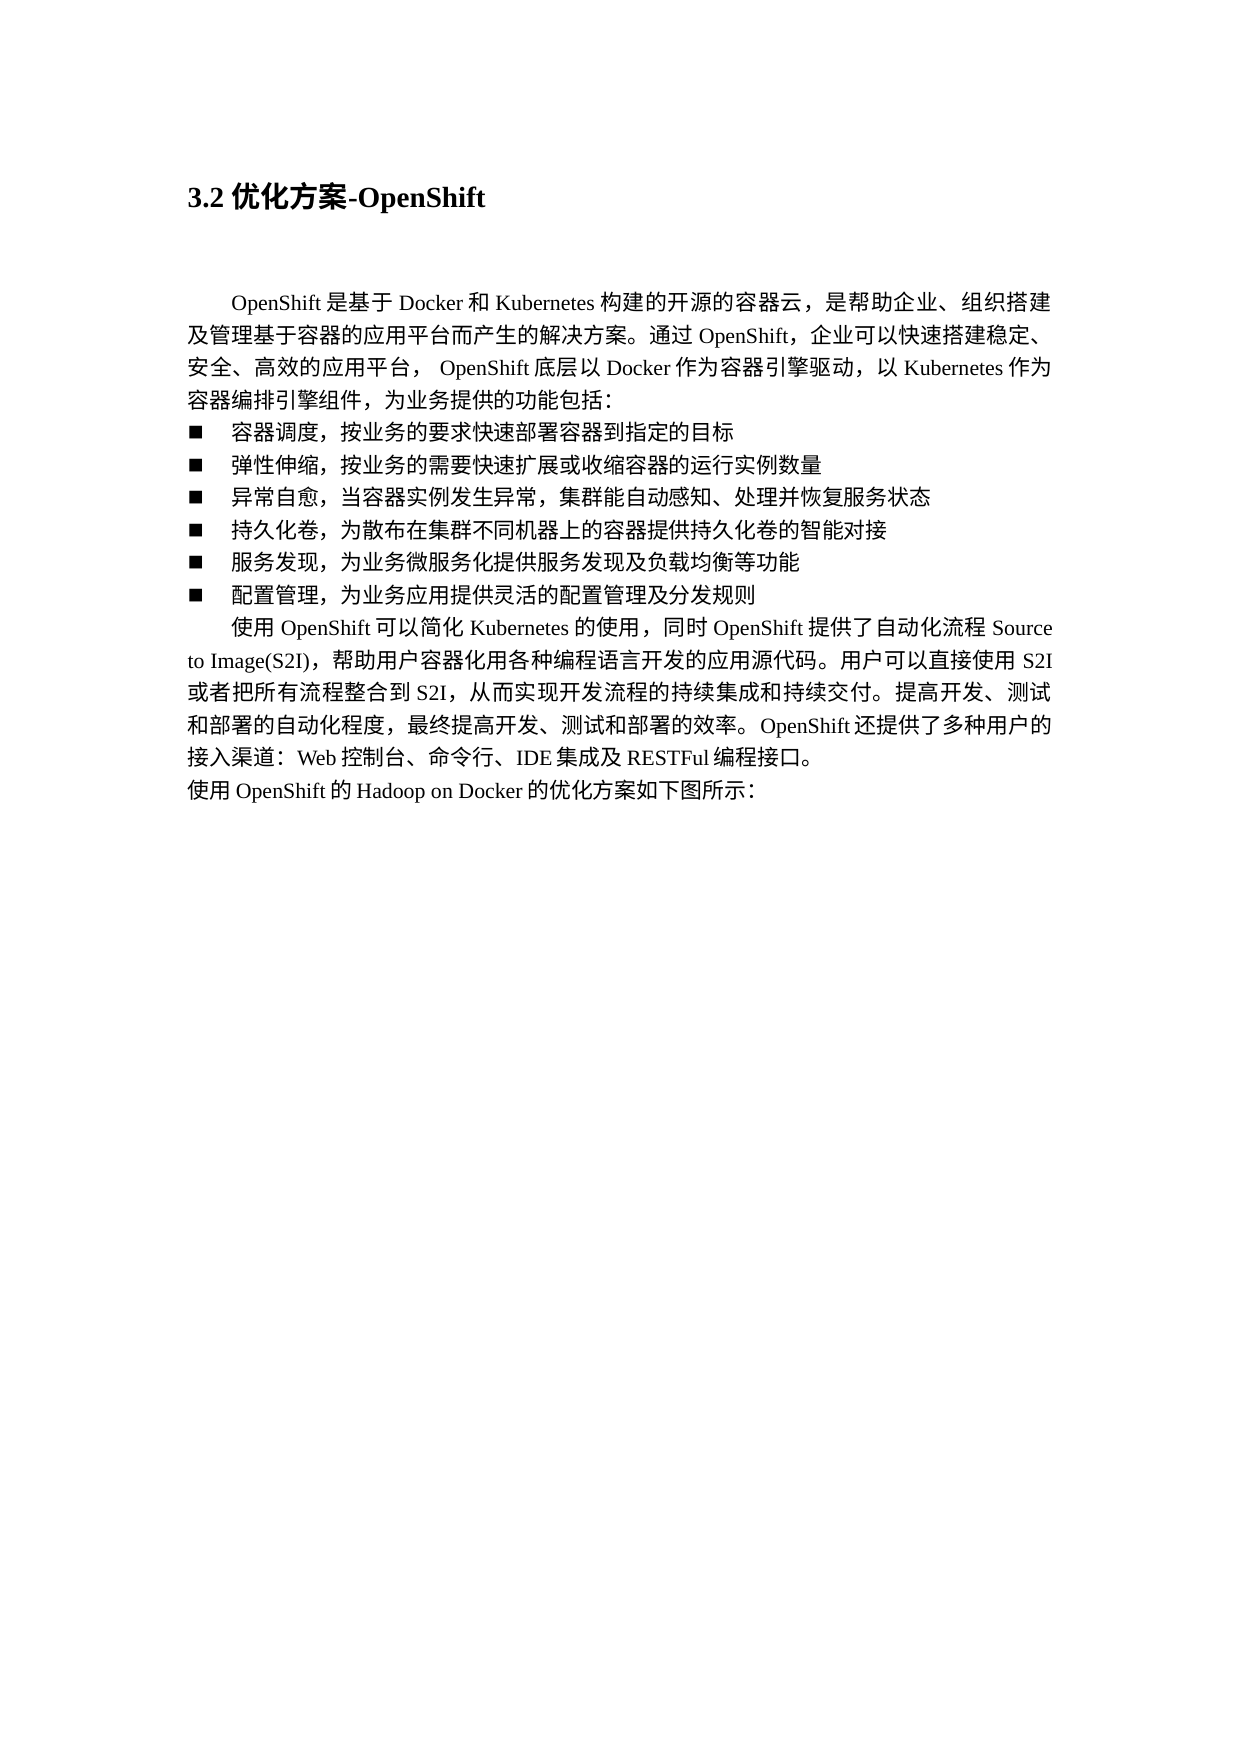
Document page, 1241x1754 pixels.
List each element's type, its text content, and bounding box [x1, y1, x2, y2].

list 异常自愈，当容器实例发生异常，集群能自动感知、处理并恢复服务状态 [187, 480, 1053, 512]
list 服务发现，为业务微服务化提供服务发现及负载均衡等功能 [187, 545, 1053, 577]
list 持久化卷，为散布在集群不同机器上的容器提供持久化卷的智能对接 [187, 512, 1053, 545]
text 使用OpenShift的Hadoop on Docker的优化方案如下图所示： [187, 772, 1053, 805]
list 容器调度，按业务的要求快速部署容器到指定的目标 [187, 415, 1053, 447]
subtitle 3.2 优化方案-OpenShift [187, 162, 1053, 227]
list 配置管理，为业务应用提供灵活的配置管理及分发规则 [187, 577, 1053, 610]
text 使用OpenShift可以简化Kubernetes的使用，同时OpenShift提供了自动化流程Source to Image(S2I)，帮助用户容器化用各种编程语言开发的应用源代码。用户可以直接使用S2I或者把所有流程整合到S2I，从而实现开发流程的持续集成和持续交付。提高开发、测试和部署的自动化程度，最终提高开发、测试和部署的效率。OpenShift还提供了多种用户的接入渠道：Web控制台、命令行、IDE集成及RESTFul编程接口。 [187, 610, 1053, 772]
text OpenShift是基于Docker和Kubernetes构建的开源的容器云，是帮助企业、组织搭建及管理基于容器的应用平台而产生的解决方案。通过OpenShift，企业可以快速搭建稳定、安全、高效的应用平台， OpenShift底层以Docker作为容器引擎驱动，以Kubernetes作为容器编排引擎组件，为业务提供的功能包括： [187, 285, 1053, 415]
list 弹性伸缩，按业务的需要快速扩展或收缩容器的运行实例数量 [187, 447, 1053, 480]
